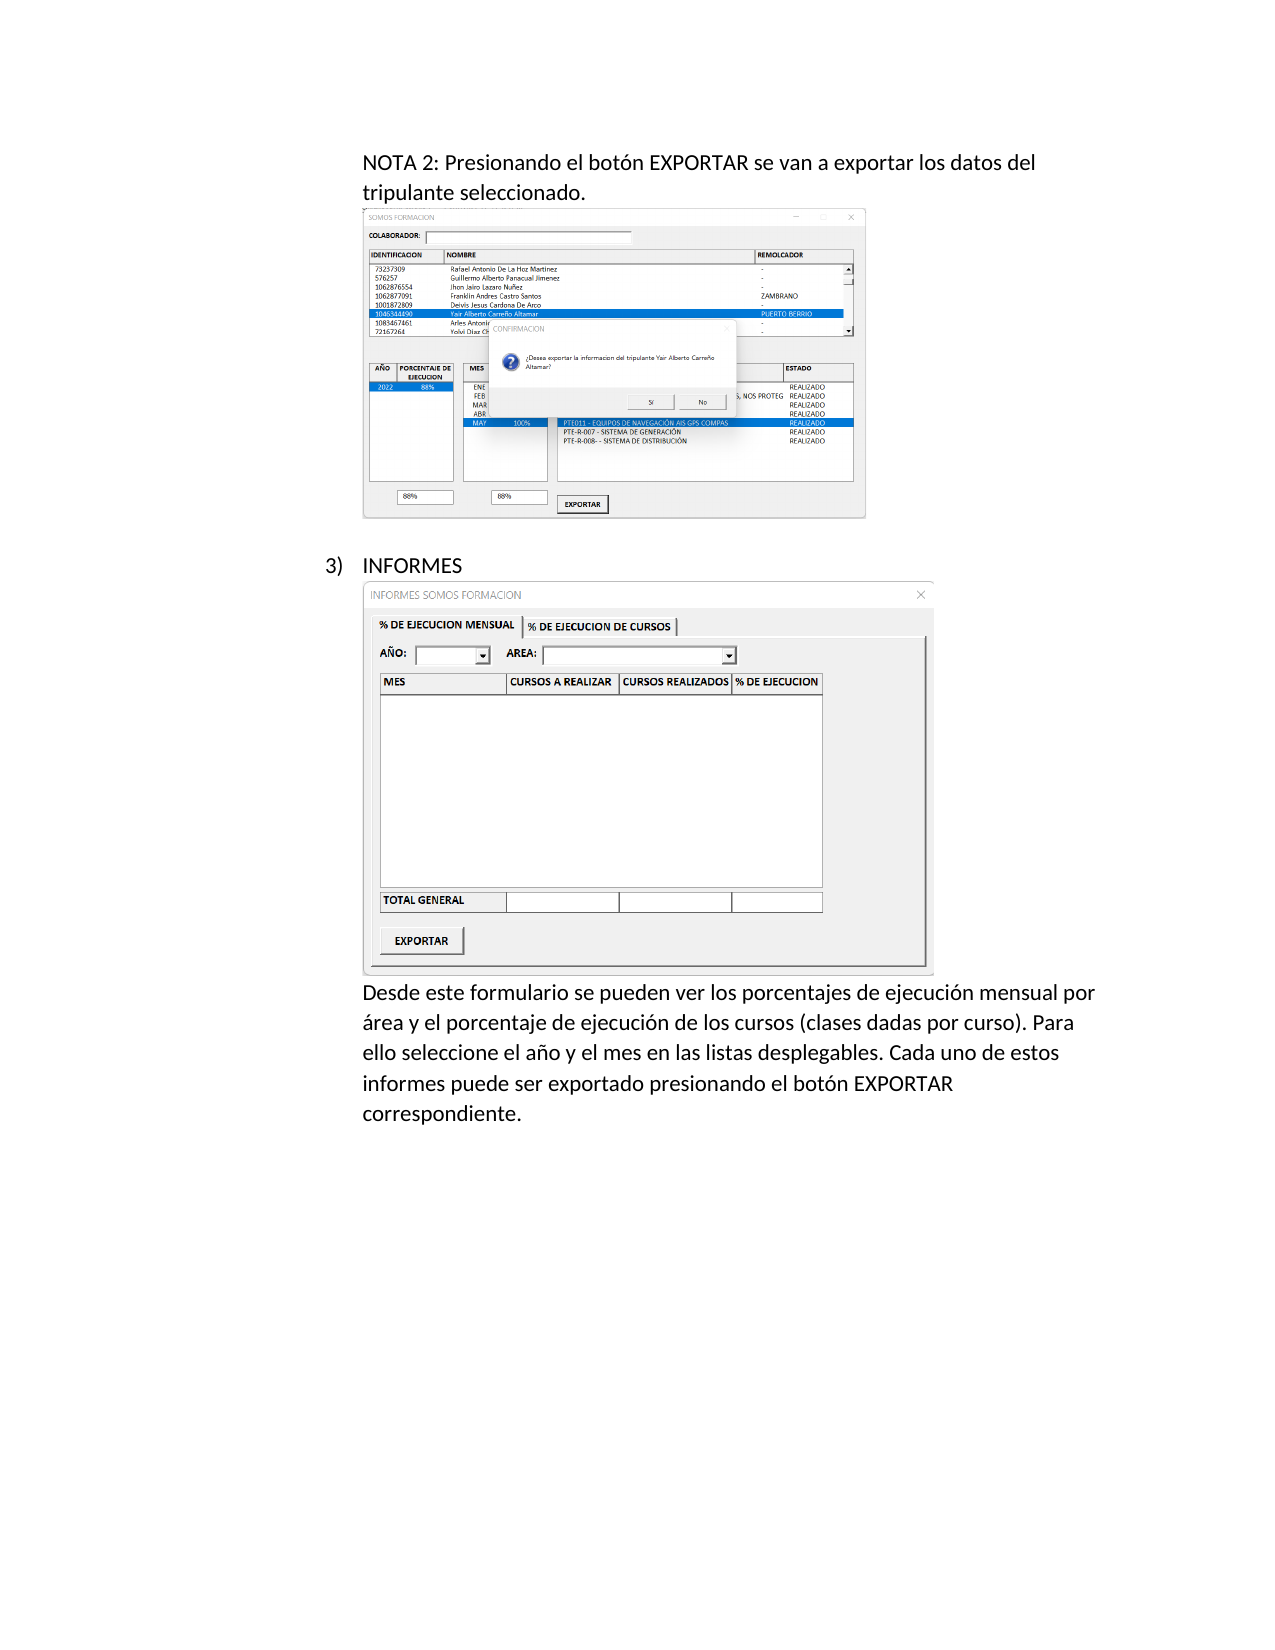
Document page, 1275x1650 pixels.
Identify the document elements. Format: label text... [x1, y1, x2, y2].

list NOTA 2: Presionando el botón EXPORTAR se van a exportar los datos del tripulante seleccionado. [362, 148, 1098, 206]
list Desde este formulario se pueden ver los porcentajes de ejecución mensual por área y el porcentaje de ejecución de los cursos (clases dadas por curso). Para ello seleccione el año y el mes en las listas desplegables. Cada uno de estos informes puede ser exportado presionando el botón EXPORTAR correspondiente. [362, 978, 1098, 1127]
list INFORMES [325, 551, 1098, 579]
picture [362, 208, 867, 519]
picture [362, 581, 934, 976]
